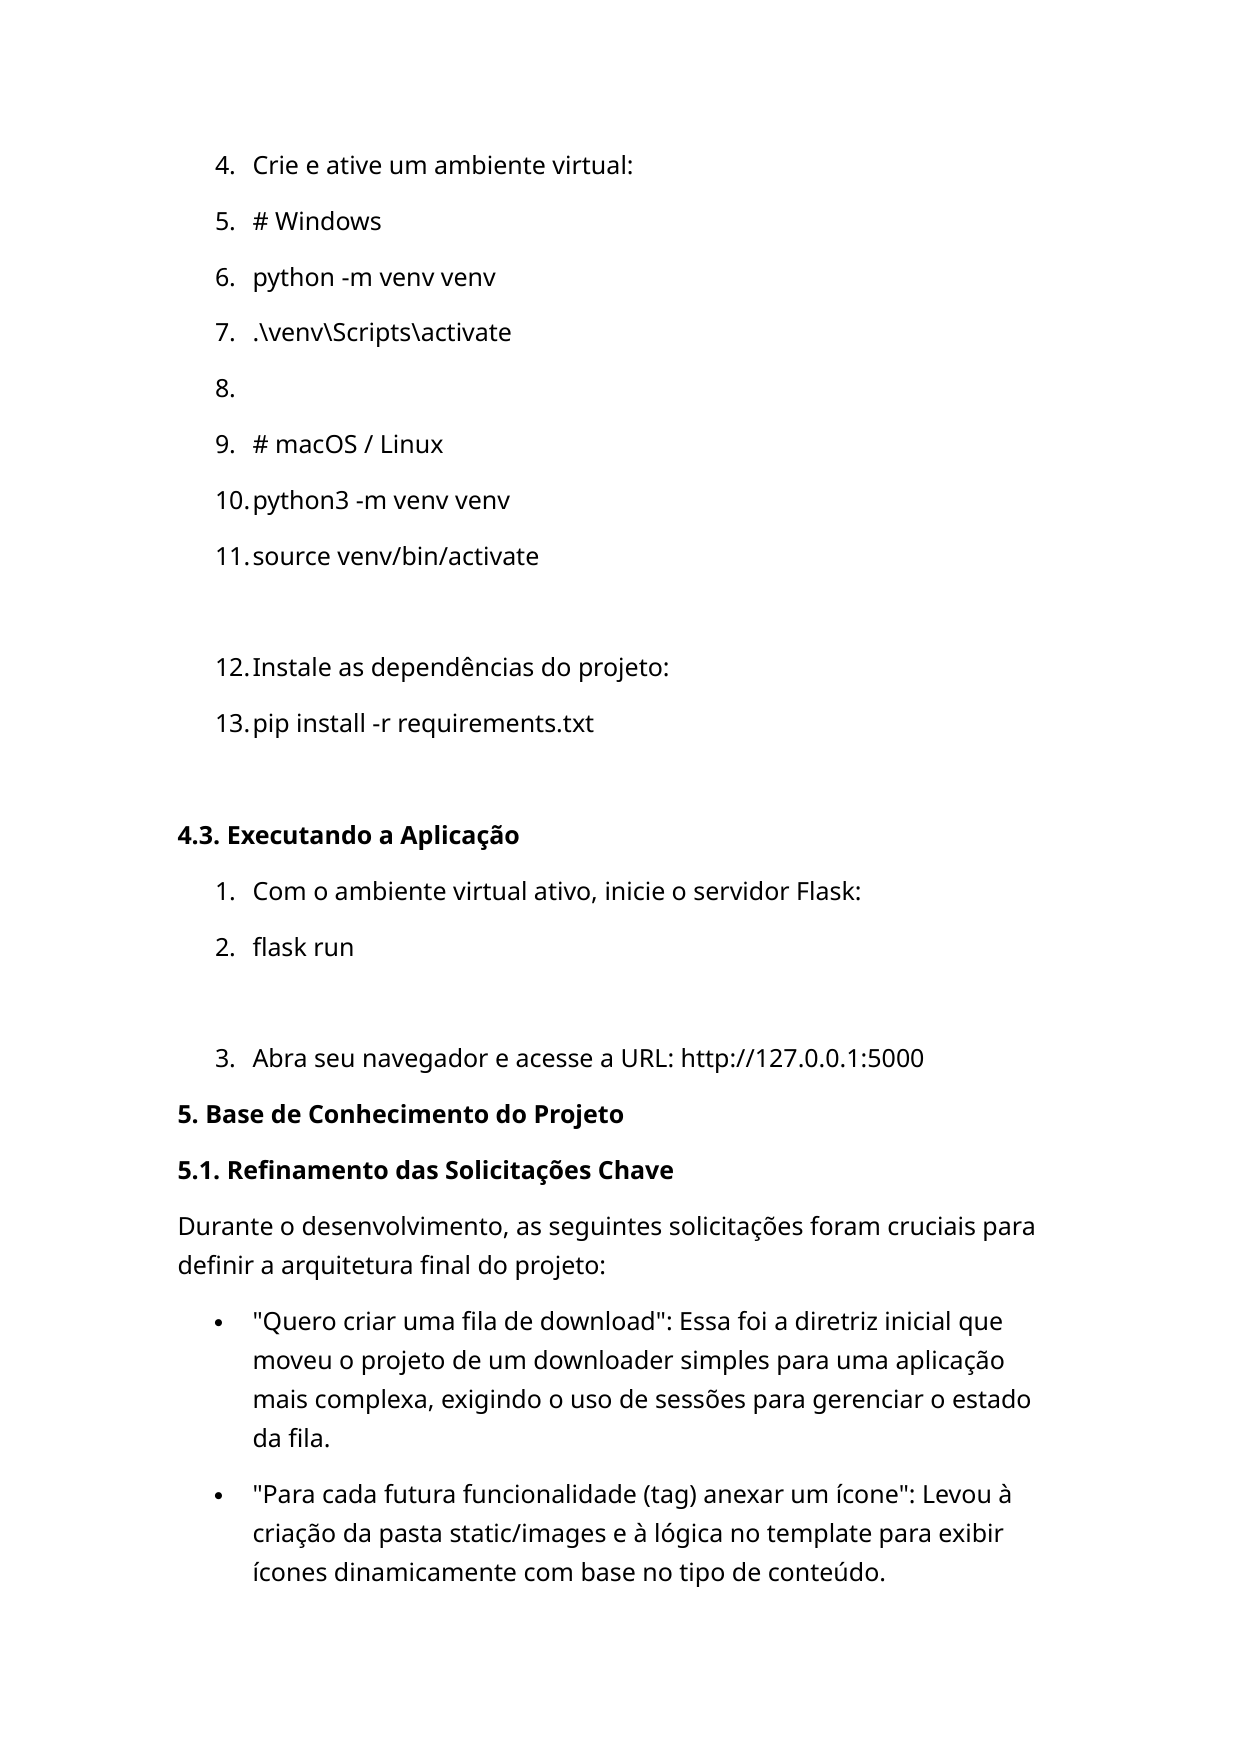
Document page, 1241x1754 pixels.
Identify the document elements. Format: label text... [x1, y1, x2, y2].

list Instale as dependências do projeto: [215, 650, 1063, 684]
text 5. Base de Conhecimento do Projeto [177, 1097, 1063, 1131]
list python3 -m venv venv [215, 483, 1063, 517]
list python -m venv venv [215, 259, 1063, 293]
list Com o ambiente virtual ativo, inicie o servidor Flask: [215, 873, 1063, 907]
list pip install -r requirements.txt [215, 706, 1063, 740]
list "Quero criar uma fila de download": Essa foi a diretriz inicial que moveu o projeto de um downloader simples para uma aplicação mais complexa, exigindo o uso de sessões para gerenciar o estado da fila. [215, 1303, 1063, 1455]
list .\venv\Scripts\activate [215, 315, 1063, 349]
list # Windows [215, 203, 1063, 237]
list # macOS / Linux [215, 427, 1063, 461]
list source venv/bin/activate [215, 538, 1063, 572]
text 5.1. Refinamento das Solicitações Chave [177, 1153, 1063, 1187]
list "Para cada futura funcionalidade (tag) anexar um ícone": Levou à criação da pasta static/images e à lógica no template para exibir ícones dinamicamente com base no tipo de conteúdo. [215, 1477, 1063, 1589]
list Crie e ative um ambiente virtual: [215, 148, 1063, 182]
list flask run [215, 929, 1063, 963]
text 4.3. Executando a Aplicação [177, 818, 1063, 852]
text Durante o desenvolvimento, as seguintes solicitações foram cruciais para definir a arquitetura final do projeto: [177, 1208, 1063, 1282]
list Abra seu navegador e acesse a URL: http://127.0.0.1:5000 [215, 1041, 1063, 1075]
